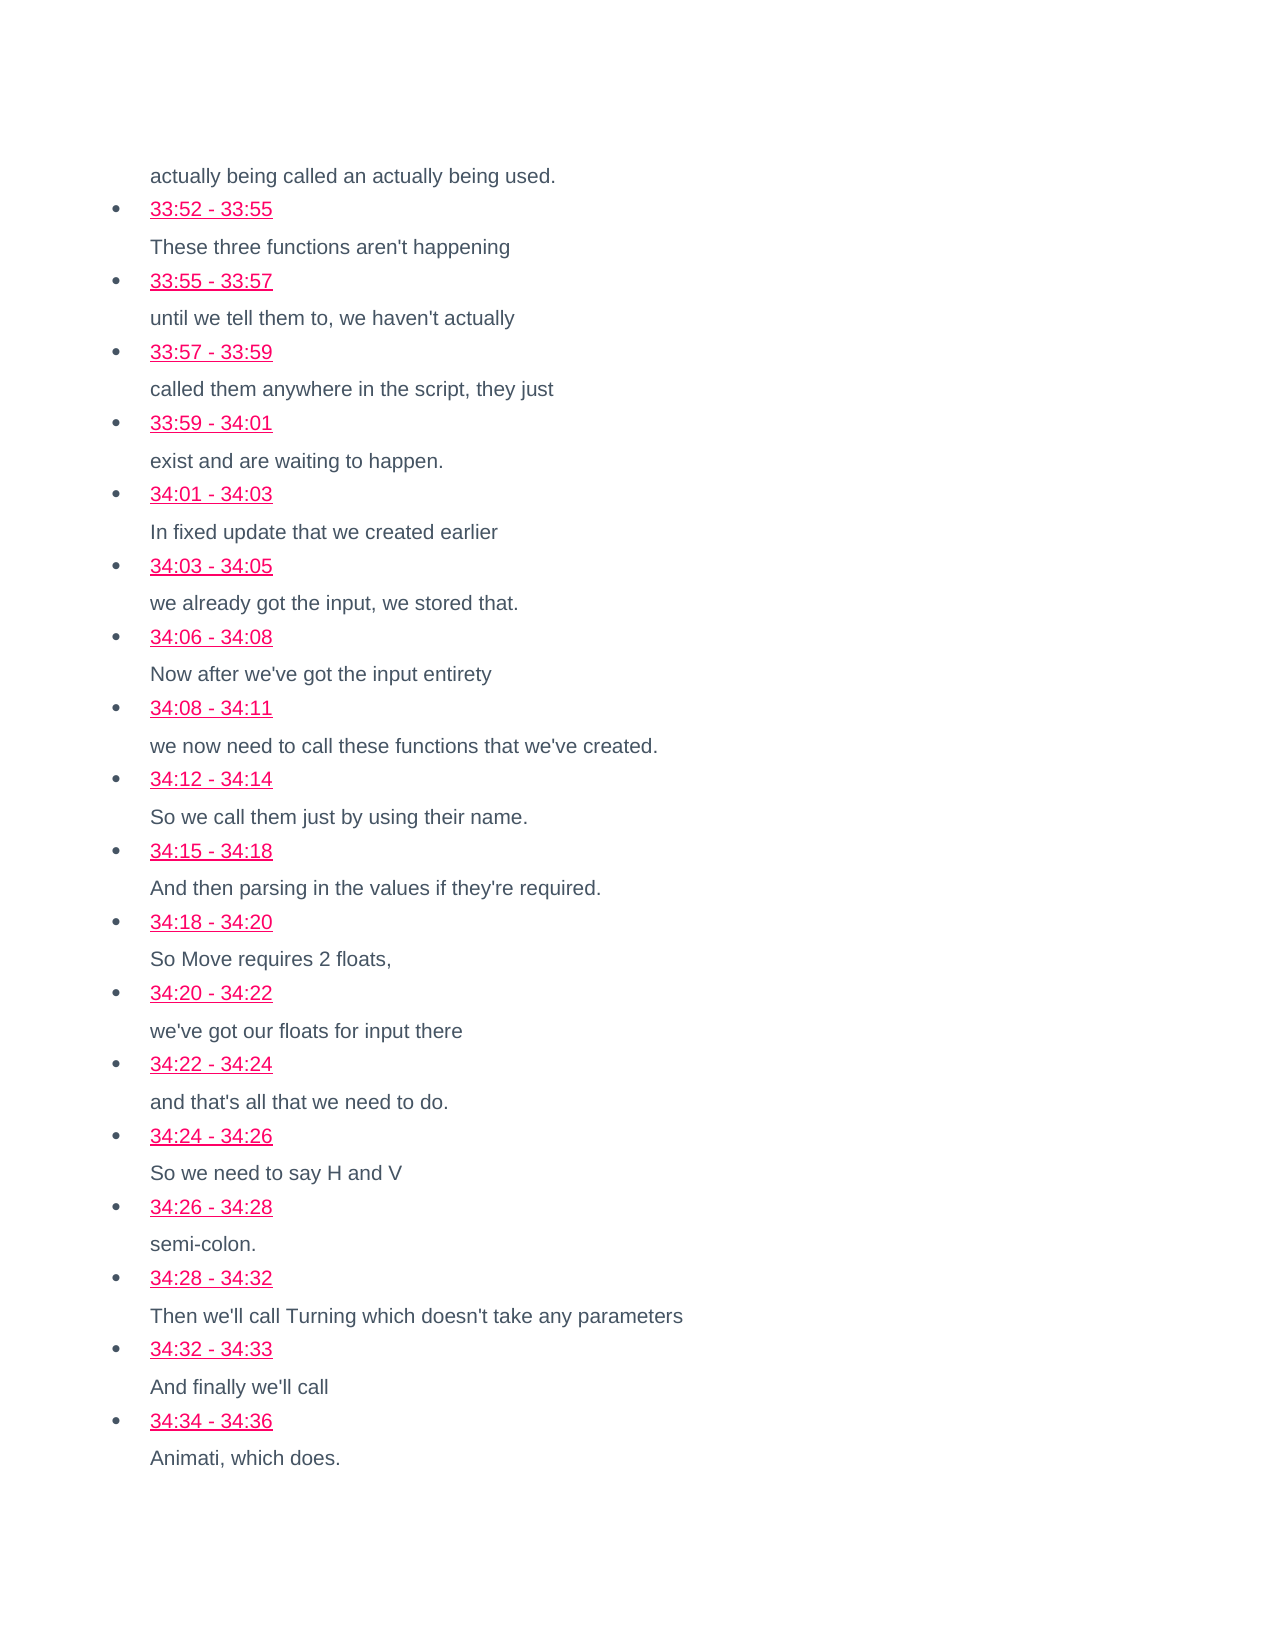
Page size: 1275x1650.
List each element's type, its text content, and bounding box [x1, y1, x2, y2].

text So Move requires 2 floats, [150, 934, 1125, 971]
text semi-colon. [150, 1219, 1125, 1256]
text and that's all that we need to do. [150, 1076, 1125, 1114]
text actually being called an actually being used. [150, 150, 1125, 187]
text And then parsing in the values if they're required. [150, 862, 1125, 900]
list 33:57 - 33:59 [112, 330, 1125, 364]
list 34:22 - 34:24 [112, 1042, 1125, 1076]
text So we call them just by using their name. [150, 791, 1125, 829]
text Then we'll call Turning which doesn't take any parameters [150, 1290, 1125, 1327]
list 33:59 - 34:01 [112, 401, 1125, 435]
text Now after we've got the input entirety [150, 649, 1125, 686]
text In fixed update that we created earlier [150, 506, 1125, 544]
text we already got the input, we stored that. [150, 577, 1125, 615]
list 34:18 - 34:20 [112, 900, 1125, 934]
text we've got our floats for input there [150, 1005, 1125, 1042]
list 33:52 - 33:55 [112, 187, 1125, 221]
list 34:12 - 34:14 [112, 757, 1125, 791]
list 34:34 - 34:36 [112, 1399, 1125, 1432]
text So we need to say H and V [150, 1147, 1125, 1185]
list 34:28 - 34:32 [112, 1256, 1125, 1290]
list 34:24 - 34:26 [112, 1114, 1125, 1147]
list 34:01 - 34:03 [112, 472, 1125, 506]
list 34:08 - 34:11 [112, 686, 1125, 720]
list 34:20 - 34:22 [112, 971, 1125, 1005]
list 34:06 - 34:08 [112, 615, 1125, 649]
list 34:26 - 34:28 [112, 1185, 1125, 1219]
list 34:15 - 34:18 [112, 829, 1125, 862]
text until we tell them to, we haven't actually [150, 292, 1125, 330]
text called them anywhere in the script, they just [150, 364, 1125, 401]
text Animati, which does. [150, 1432, 1125, 1470]
text These three functions aren't happening [150, 221, 1125, 259]
text exist and are waiting to happen. [150, 435, 1125, 472]
list 34:32 - 34:33 [112, 1327, 1125, 1361]
list 34:03 - 34:05 [112, 544, 1125, 577]
text And finally we'll call [150, 1361, 1125, 1399]
text we now need to call these functions that we've created. [150, 720, 1125, 757]
list 33:55 - 33:57 [112, 259, 1125, 292]
